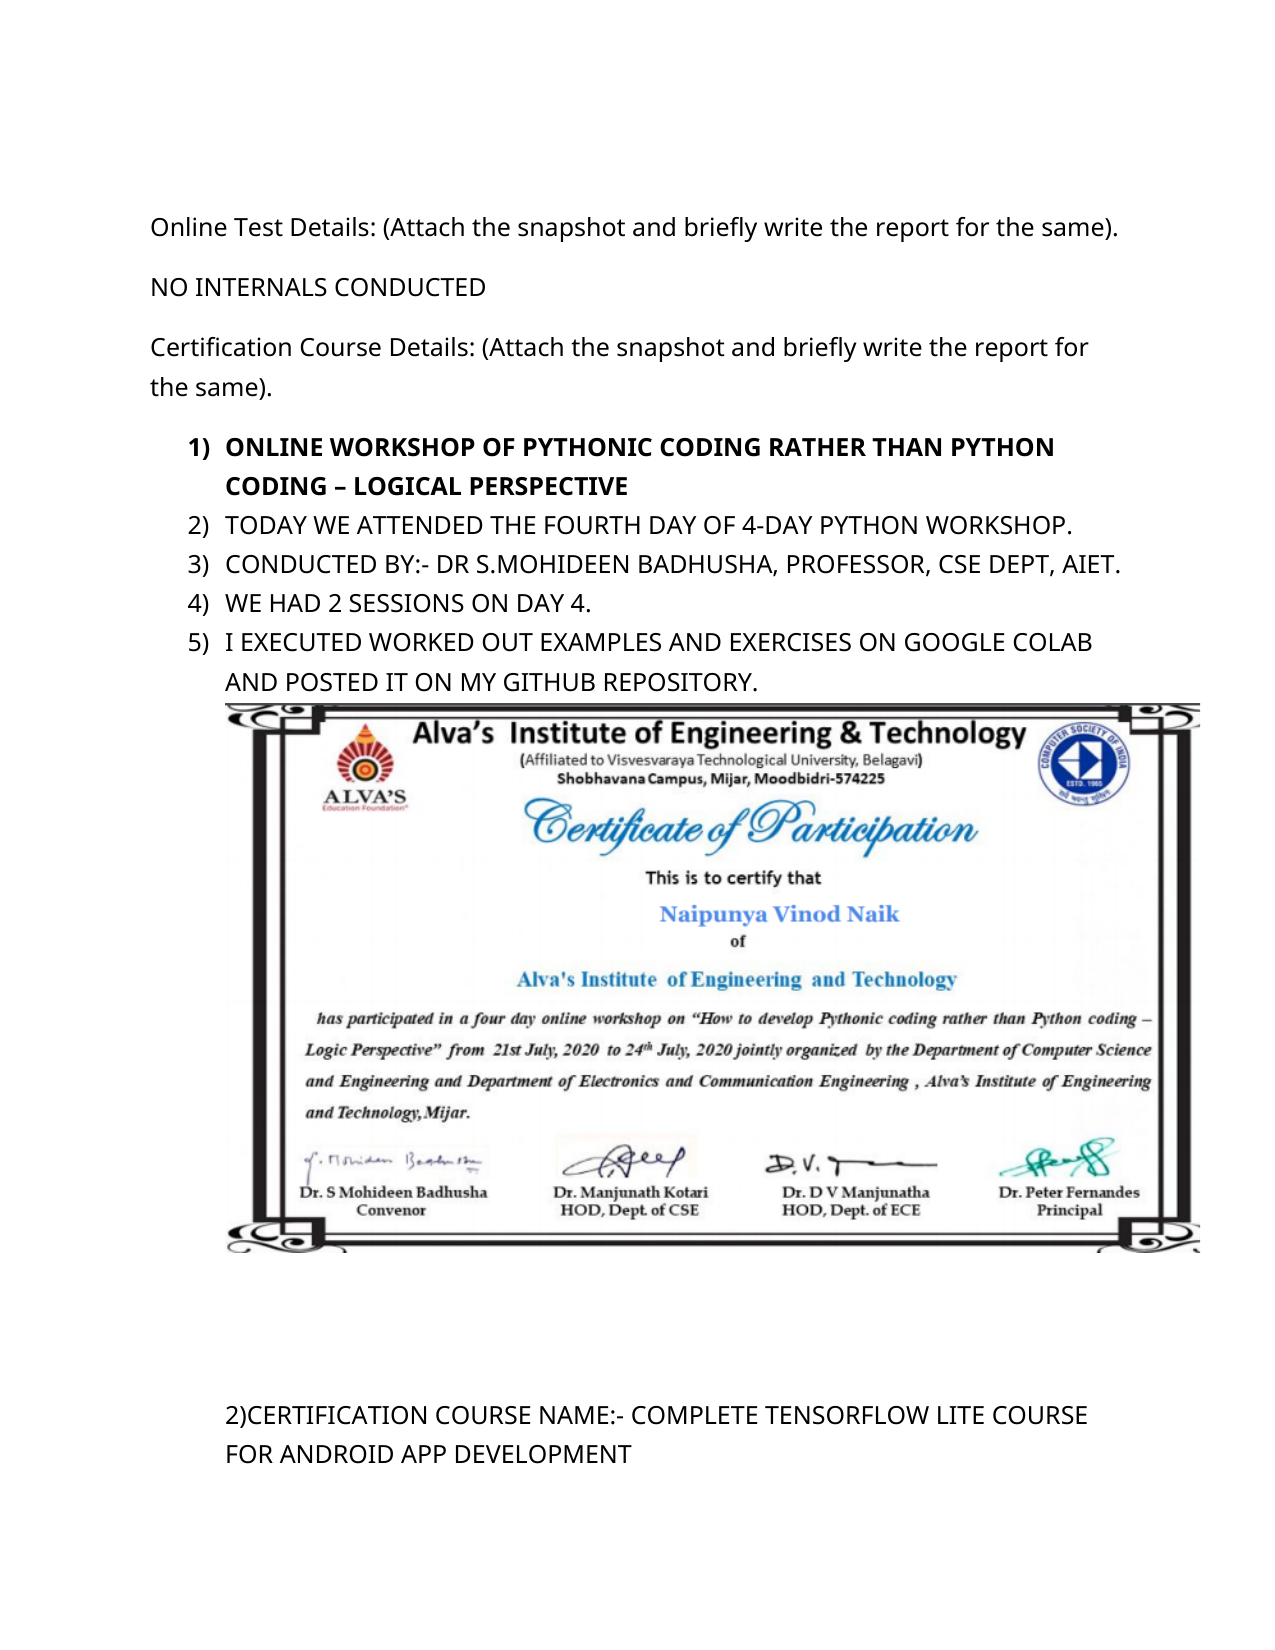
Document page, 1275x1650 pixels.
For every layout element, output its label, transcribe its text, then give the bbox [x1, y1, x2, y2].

list CONDUCTED BY:- DR S.MOHIDEEN BADHUSHA, PROFESSOR, CSE DEPT, AIET. [187, 547, 1125, 581]
text NO INTERNALS CONDUCTED [150, 270, 1125, 304]
list I EXECUTED WORKED OUT EXAMPLES AND EXERCISES ON GOOGLE COLAB AND POSTED IT ON MY GITHUB REPOSITORY. [187, 625, 1125, 698]
text Certification Course Details: (Attach the snapshot and briefly write the report for the same). [150, 330, 1125, 403]
list TODAY WE ATTENDED THE FOURTH DAY OF 4-DAY PYTHON WORKSHOP. [187, 507, 1125, 542]
picture [225, 703, 1200, 1253]
text Online Test Details: (Attach the snapshot and briefly write the report for the same). [150, 210, 1125, 244]
list 2)CERTIFICATION COURSE NAME:- COMPLETE TENSORFLOW LITE COURSE FOR ANDROID APP DEVELOPMENT [225, 1398, 1125, 1471]
list WE HAD 2 SESSIONS ON DAY 4. [187, 586, 1125, 620]
list ONLINE WORKSHOP OF PYTHONIC CODING RATHER THAN PYTHON CODING – LOGICAL PERSPECTIVE [187, 429, 1125, 502]
